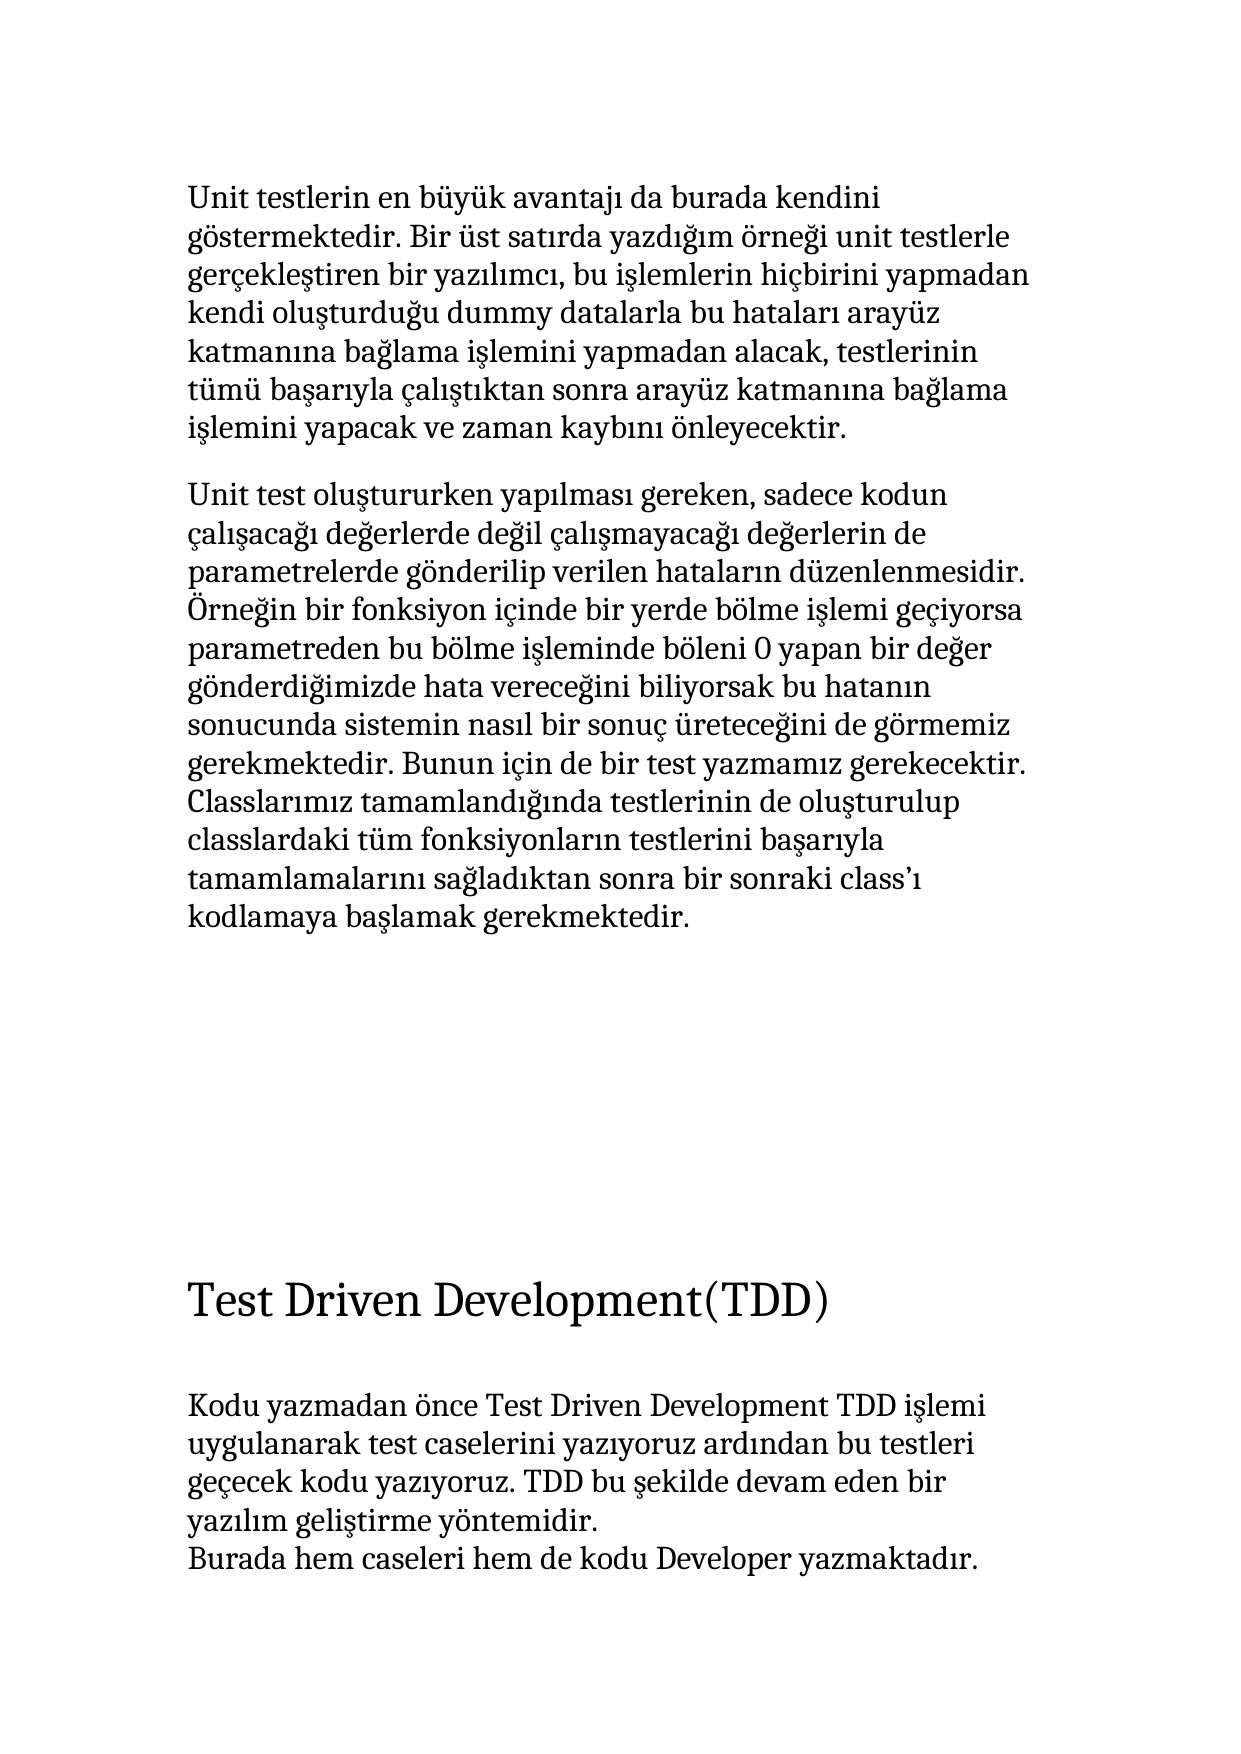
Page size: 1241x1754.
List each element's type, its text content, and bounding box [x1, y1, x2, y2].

text Burada hem caseleri hem de kodu Developer yazmaktadır. [187, 1539, 1053, 1578]
text Unit test oluştururken yapılması gereken, sadece kodun çalışacağı değerlerde değil çalışmayacağı değerlerin de parametrelerde gönderilip verilen hataların düzenlenmesidir. Örneğin bir fonksiyon içinde bir yerde bölme işlemi geçiyorsa parametreden bu bölme işleminde böleni 0 yapan bir değer gönderdiğimizde hata vereceğini biliyorsak bu hatanın sonucunda sistemin nasıl bir sonuç üreteceğini de görmemiz gerekmektedir. Bunun için de bir test yazmamız gerekecektir. Classlarımız tamamlandığında testlerinin de oluşturulup classlardaki tüm fonksiyonların testlerini başarıyla tamamlamalarını sağladıktan sonra bir sonraki class’ı kodlamaya başlamak gerekmektedir. [187, 476, 1053, 936]
text Test Driven Development(TDD) [187, 1271, 1053, 1329]
text Kodu yazmadan önce Test Driven Development TDD işlemi uygulanarak test caselerini yazıyoruz ardından bu testleri geçecek kodu yazıyoruz. TDD bu şekilde devam eden bir yazılım geliştirme yöntemidir. [187, 1386, 1053, 1539]
text Unit testlerin en büyük avantajı da burada kendini göstermektedir. Bir üst satırda yazdığım örneği unit testlerle gerçekleştiren bir yazılımcı, bu işlemlerin hiçbirini yapmadan kendi oluşturduğu dummy datalarla bu hataları arayüz katmanına bağlama işlemini yapmadan alacak, testlerinin tümü başarıyla çalıştıktan sonra arayüz katmanına bağlama işlemini yapacak ve zaman kaybını önleyecektir. [187, 179, 1053, 447]
